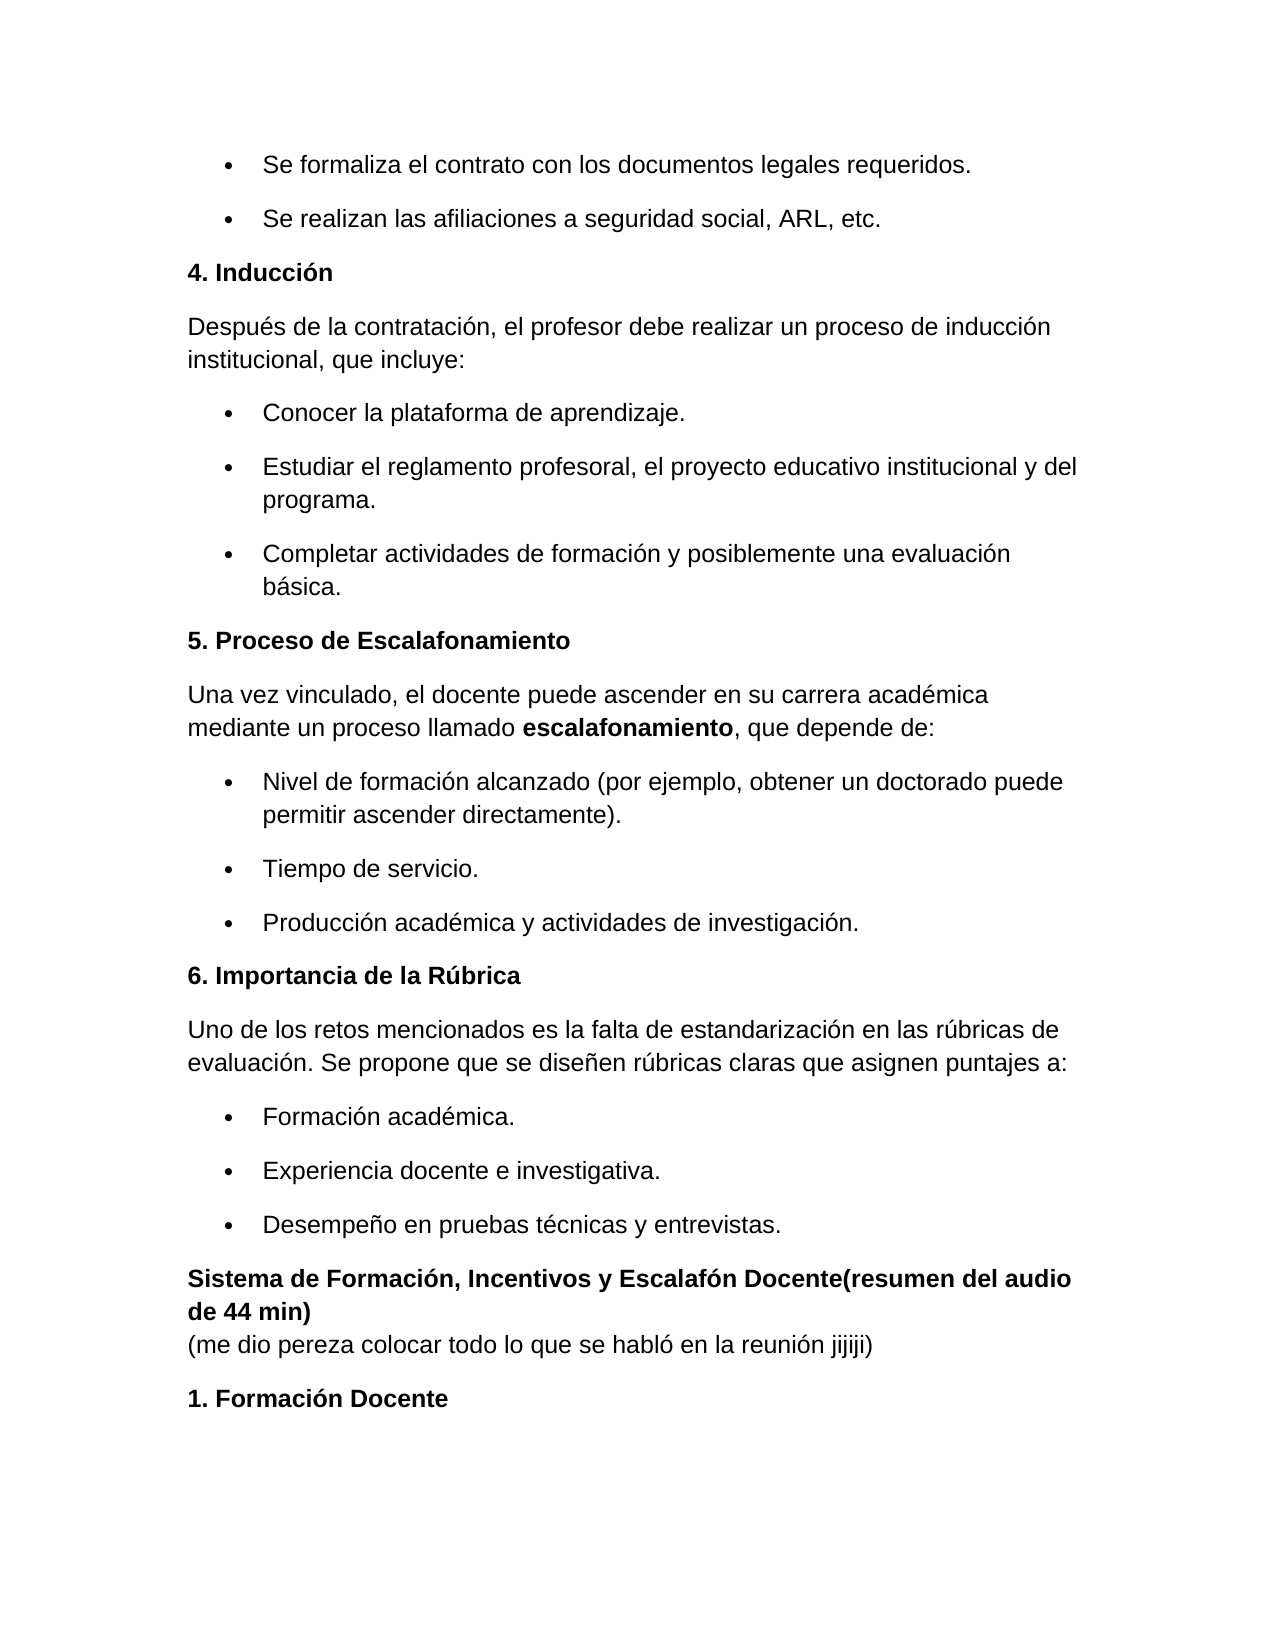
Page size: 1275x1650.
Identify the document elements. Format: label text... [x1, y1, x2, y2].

list Se formaliza el contrato con los documentos legales requeridos. [225, 150, 1087, 179]
list Estudiar el reglamento profesoral, el proyecto educativo institucional y del programa. [225, 452, 1087, 514]
list Formación académica. [225, 1102, 1087, 1131]
text 1. Formación Docente [187, 1383, 1087, 1412]
text 4. Inducción [187, 258, 1087, 286]
list Se realizan las afiliaciones a seguridad social, ARL, etc. [225, 204, 1087, 233]
text Después de la contratación, el profesor debe realizar un proceso de inducción institucional, que incluye: [187, 312, 1087, 373]
list Completar actividades de formación y posiblemente una evaluación básica. [225, 539, 1087, 601]
list Desempeño en pruebas técnicas y entrevistas. [225, 1210, 1087, 1238]
text 6. Importancia de la Rúbrica [187, 961, 1087, 990]
list Nivel de formación alcanzado (por ejemplo, obtener un doctorado puede permitir ascender directamente). [225, 767, 1087, 828]
list Conocer la plataforma de aprendizaje. [225, 398, 1087, 427]
text Uno de los retos mencionados es la falta de estandarización en las rúbricas de evaluación. Se propone que se diseñen rúbricas claras que asignen puntajes a: [187, 1015, 1087, 1077]
list Producción académica y actividades de investigación. [225, 907, 1087, 936]
list Experiencia docente e investigativa. [225, 1156, 1087, 1185]
text 5. Proceso de Escalafonamiento [187, 626, 1087, 655]
text Sistema de Formación, Incentivos y Escalafón Docente(resumen del audio de 44 min) (me dio pereza colocar todo lo que se habló en la reunión jijiji) [187, 1264, 1087, 1358]
text Una vez vinculado, el docente puede ascender en su carrera académica mediante un proceso llamado escalafonamiento, que depende de: [187, 680, 1087, 742]
list Tiempo de servicio. [225, 854, 1087, 882]
